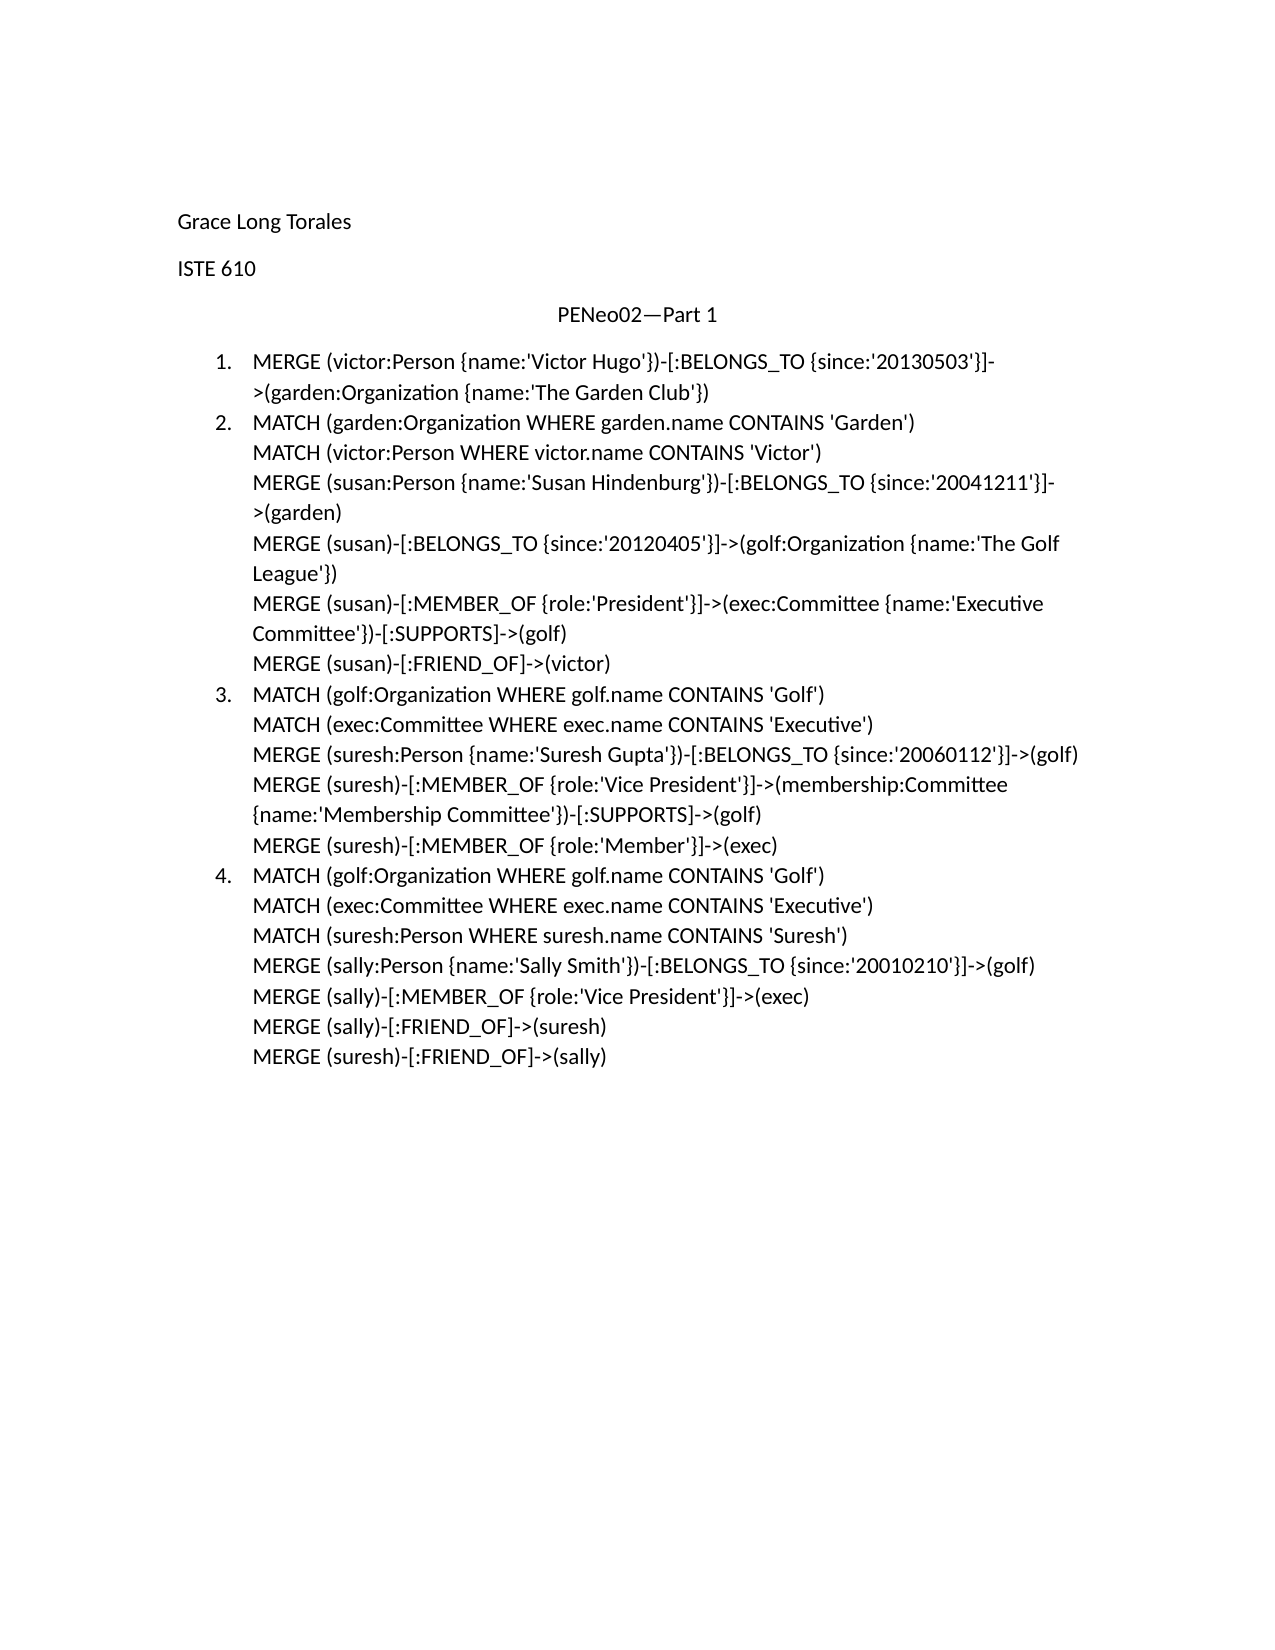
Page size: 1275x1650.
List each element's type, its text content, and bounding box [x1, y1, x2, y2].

list MERGE (victor:Person {name:'Victor Hugo'})-[:BELONGS_TO {since:'20130503'}]->(garden:Organization {name:'The Garden Club'}) [215, 347, 1098, 406]
list MATCH (golf:Organization WHERE golf.name CONTAINS 'Golf') [215, 861, 1098, 889]
list MATCH (golf:Organization WHERE golf.name CONTAINS 'Golf') [215, 680, 1098, 708]
text ISTE 610 [177, 254, 1098, 282]
list MERGE (suresh:Person {name:'Suresh Gupta'})-[:BELONGS_TO {since:'20060112'}]->(golf) [252, 740, 1098, 768]
list MATCH (exec:Committee WHERE exec.name CONTAINS 'Executive') [252, 710, 1098, 738]
list MERGE (susan)-[:BELONGS_TO {since:'20120405'}]->(golf:Organization {name:'The Golf League'}) [252, 529, 1098, 587]
list MATCH (victor:Person WHERE victor.name CONTAINS 'Victor') [252, 438, 1098, 466]
list MATCH (suresh:Person WHERE suresh.name CONTAINS 'Suresh') [252, 921, 1098, 949]
list MERGE (susan)-[:FRIEND_OF]->(victor) [252, 649, 1098, 677]
list MERGE (susan:Person {name:'Susan Hindenburg'})-[:BELONGS_TO {since:'20041211'}]->(garden) [252, 468, 1098, 526]
text Grace Long Torales [177, 207, 1098, 235]
list MERGE (suresh)-[:FRIEND_OF]->(sally) [252, 1042, 1098, 1070]
list MERGE (suresh)-[:MEMBER_OF {role:'Member'}]->(exec) [252, 831, 1098, 859]
list MATCH (garden:Organization WHERE garden.name CONTAINS 'Garden') [215, 408, 1098, 436]
text PENeo02—Part 1 [177, 301, 1098, 328]
list MERGE (sally)-[:MEMBER_OF {role:'Vice President'}]->(exec) [252, 982, 1098, 1010]
list MATCH (exec:Committee WHERE exec.name CONTAINS 'Executive') [252, 891, 1098, 919]
list MERGE (sally:Person {name:'Sally Smith'})-[:BELONGS_TO {since:'20010210'}]->(golf) [252, 952, 1098, 979]
list MERGE (sally)-[:FRIEND_OF]->(suresh) [252, 1012, 1098, 1040]
list MERGE (suresh)-[:MEMBER_OF {role:'Vice President'}]->(membership:Committee {name:'Membership Committee'})-[:SUPPORTS]->(golf) [252, 770, 1098, 828]
list MERGE (susan)-[:MEMBER_OF {role:'President'}]->(exec:Committee {name:'Executive Committee'})-[:SUPPORTS]->(golf) [252, 589, 1098, 647]
